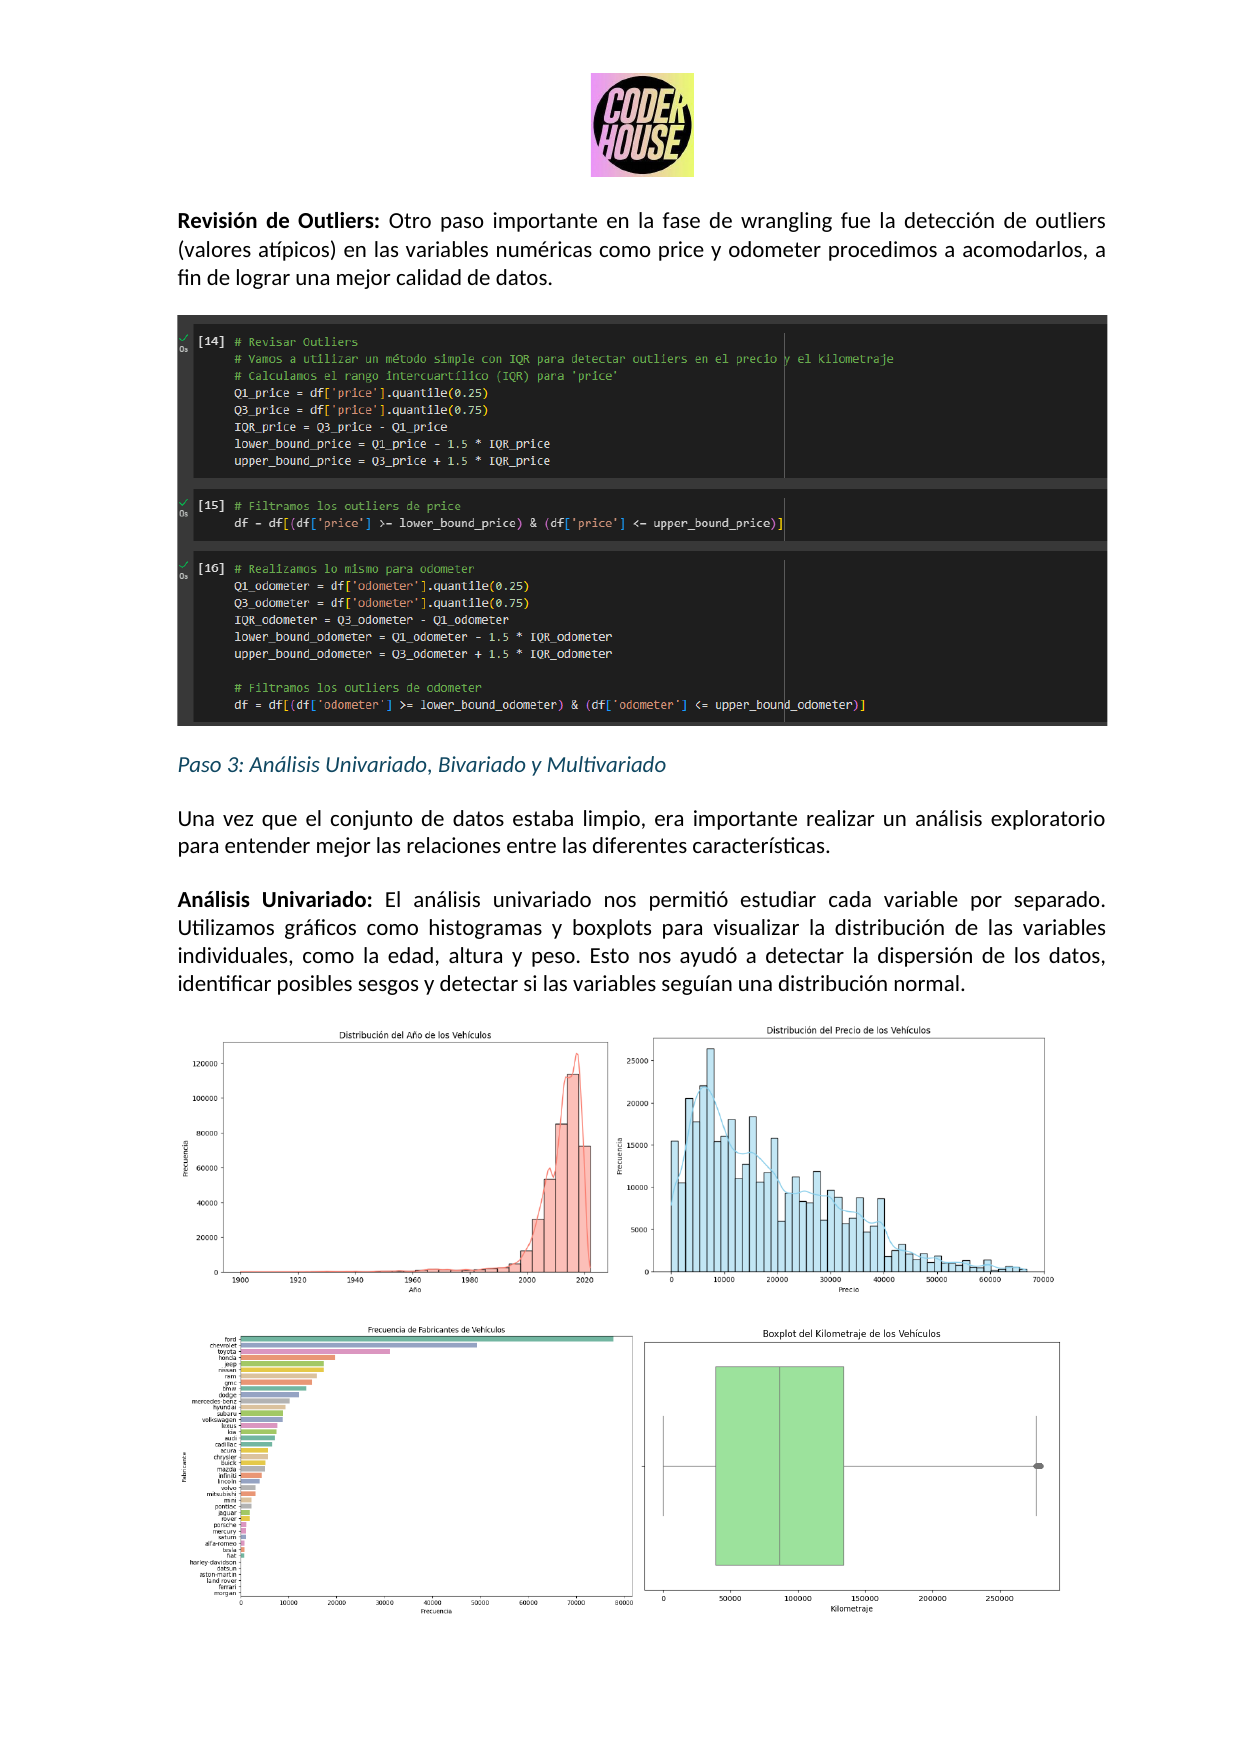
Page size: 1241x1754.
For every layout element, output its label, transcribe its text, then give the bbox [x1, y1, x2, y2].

subtitle Paso 3: Análisis Univariado, Bivariado y Multivariado [177, 751, 1107, 779]
picture [177, 1021, 1059, 1298]
text Análisis Univariado: El análisis univariado nos permitió estudiar cada variable por separado. Utilizamos gráficos como histogramas y boxplots para visualizar la distribución de las variables individuales, como la edad, altura y peso. Esto nos ayudó a detectar la dispersión de los datos, identificar posibles sesgos y detectar si las variables seguían una distribución normal. [177, 885, 1107, 997]
picture [177, 315, 1108, 726]
picture [177, 1322, 1063, 1618]
picture [590, 73, 694, 177]
text Revisión de Outliers: Otro paso importante en la fase de wrangling fue la detección de outliers (valores atípicos) en las variables numéricas como price y odometer procedimos a acomodarlos, a fin de lograr una mejor calidad de datos. [177, 207, 1107, 291]
text Una vez que el conjunto de datos estaba limpio, era importante realizar un análisis exploratorio para entender mejor las relaciones entre las diferentes características. [177, 804, 1107, 860]
